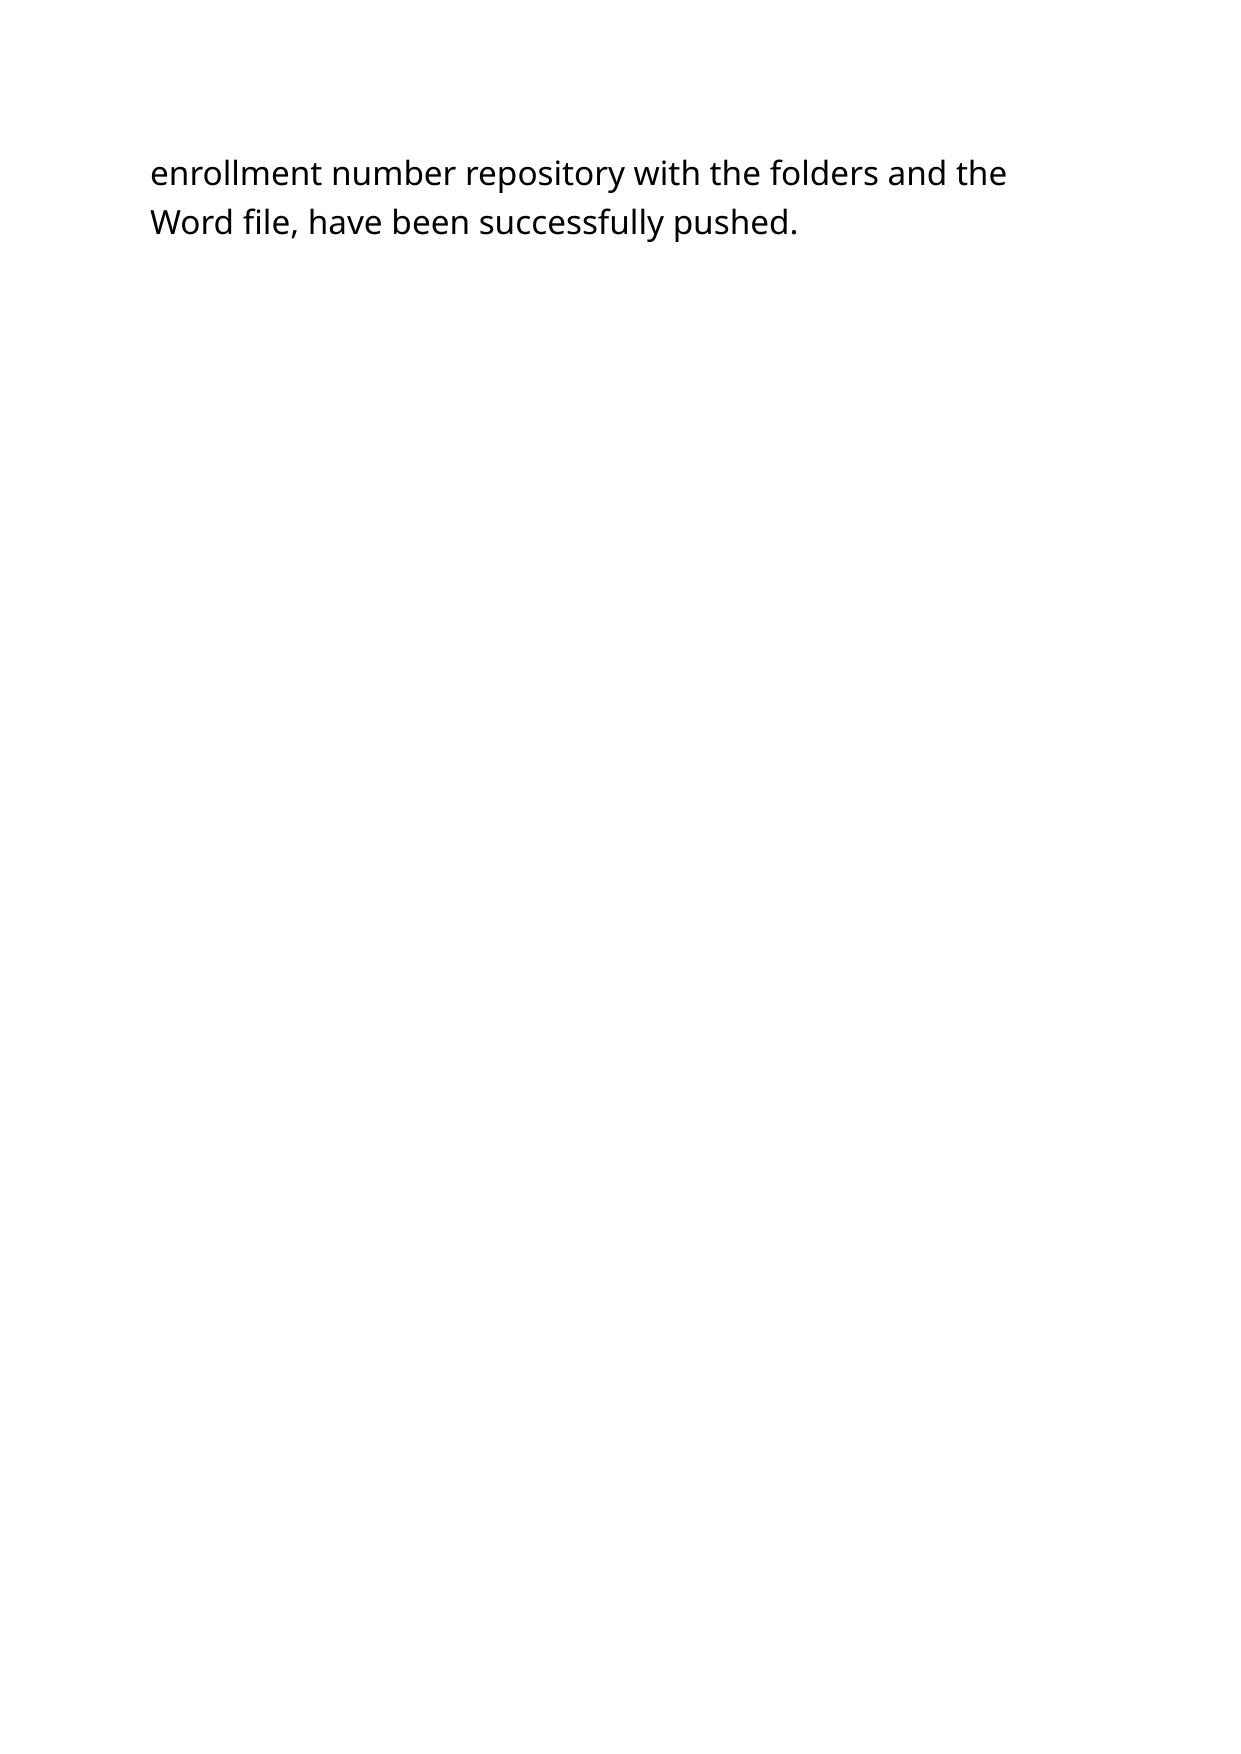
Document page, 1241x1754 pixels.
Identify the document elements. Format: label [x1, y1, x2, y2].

text [150, 150, 1090, 244]
